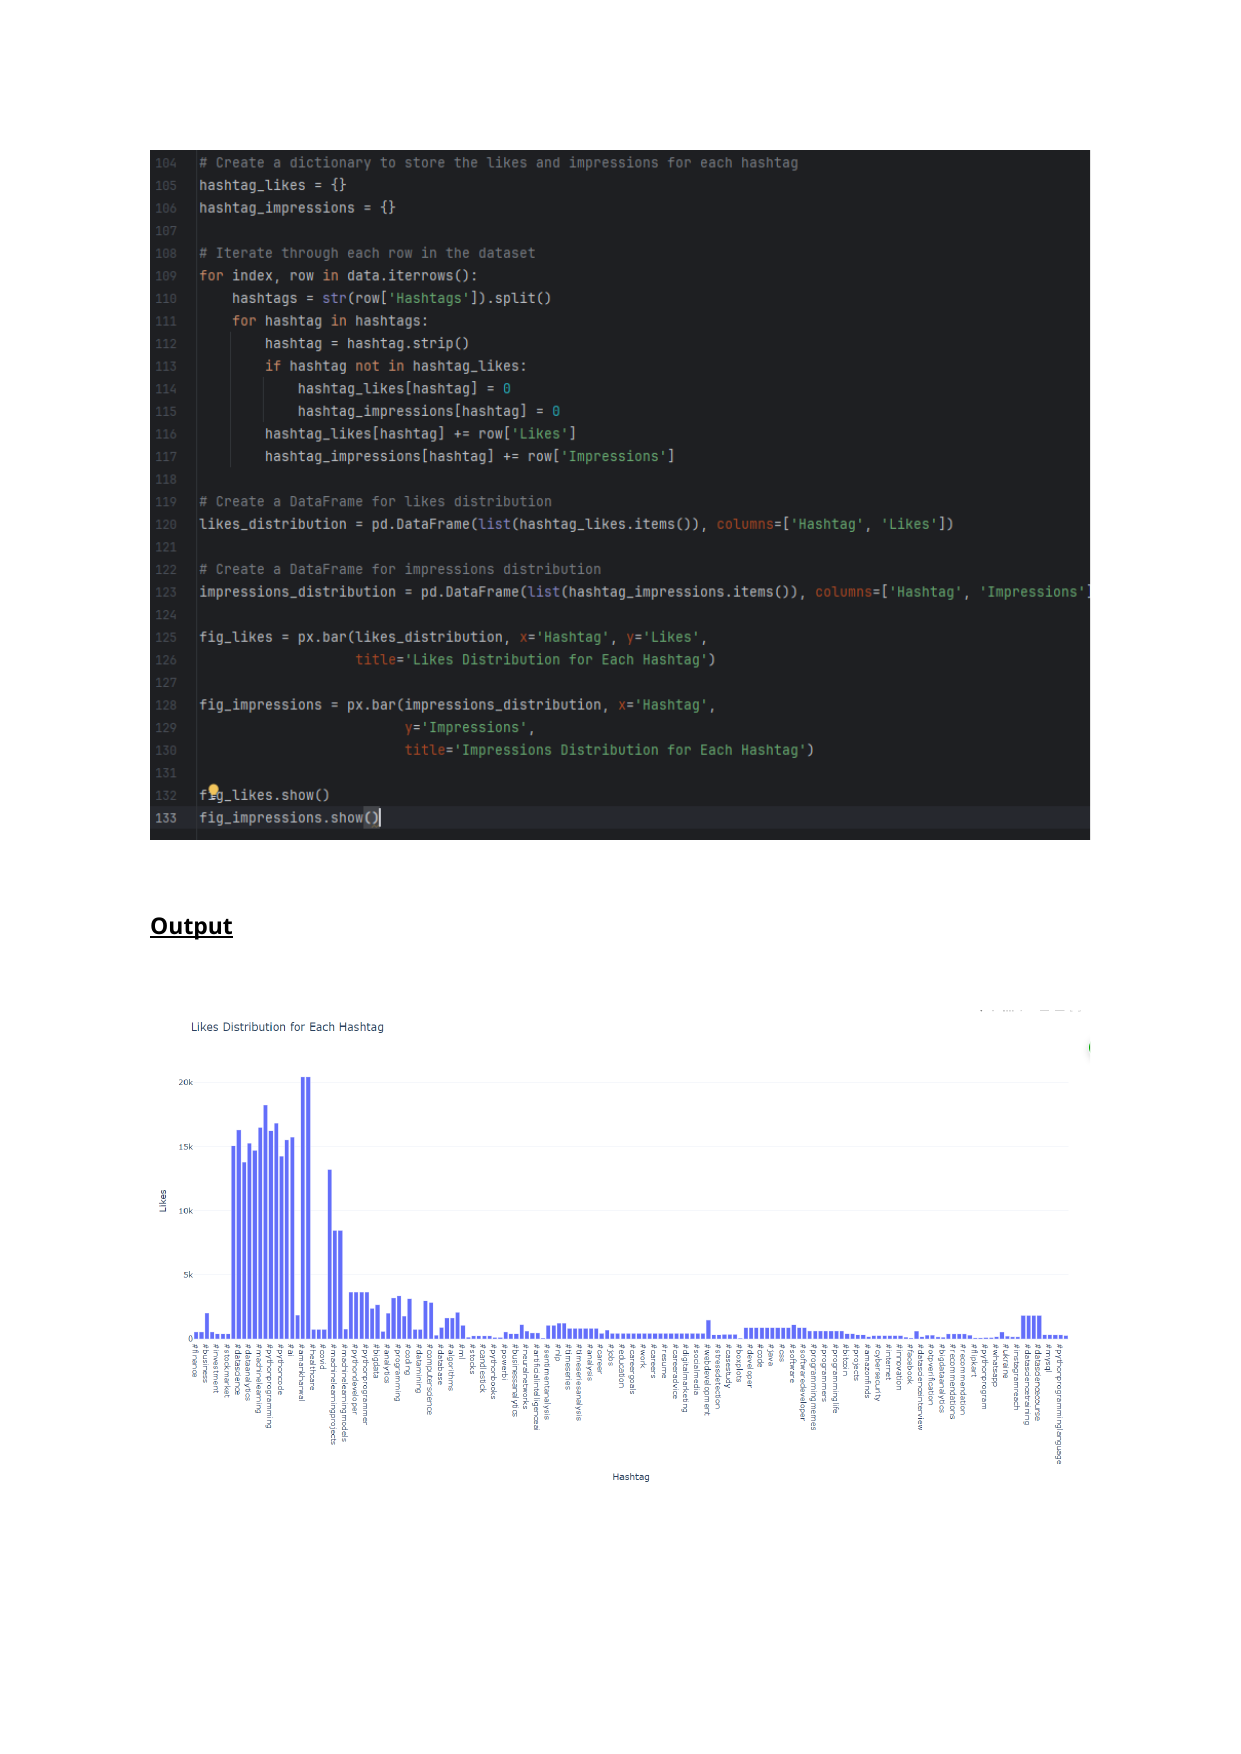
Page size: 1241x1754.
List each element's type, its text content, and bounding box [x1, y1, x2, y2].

text Output [150, 909, 1090, 941]
picture [150, 1010, 1091, 1484]
picture [150, 150, 1091, 840]
